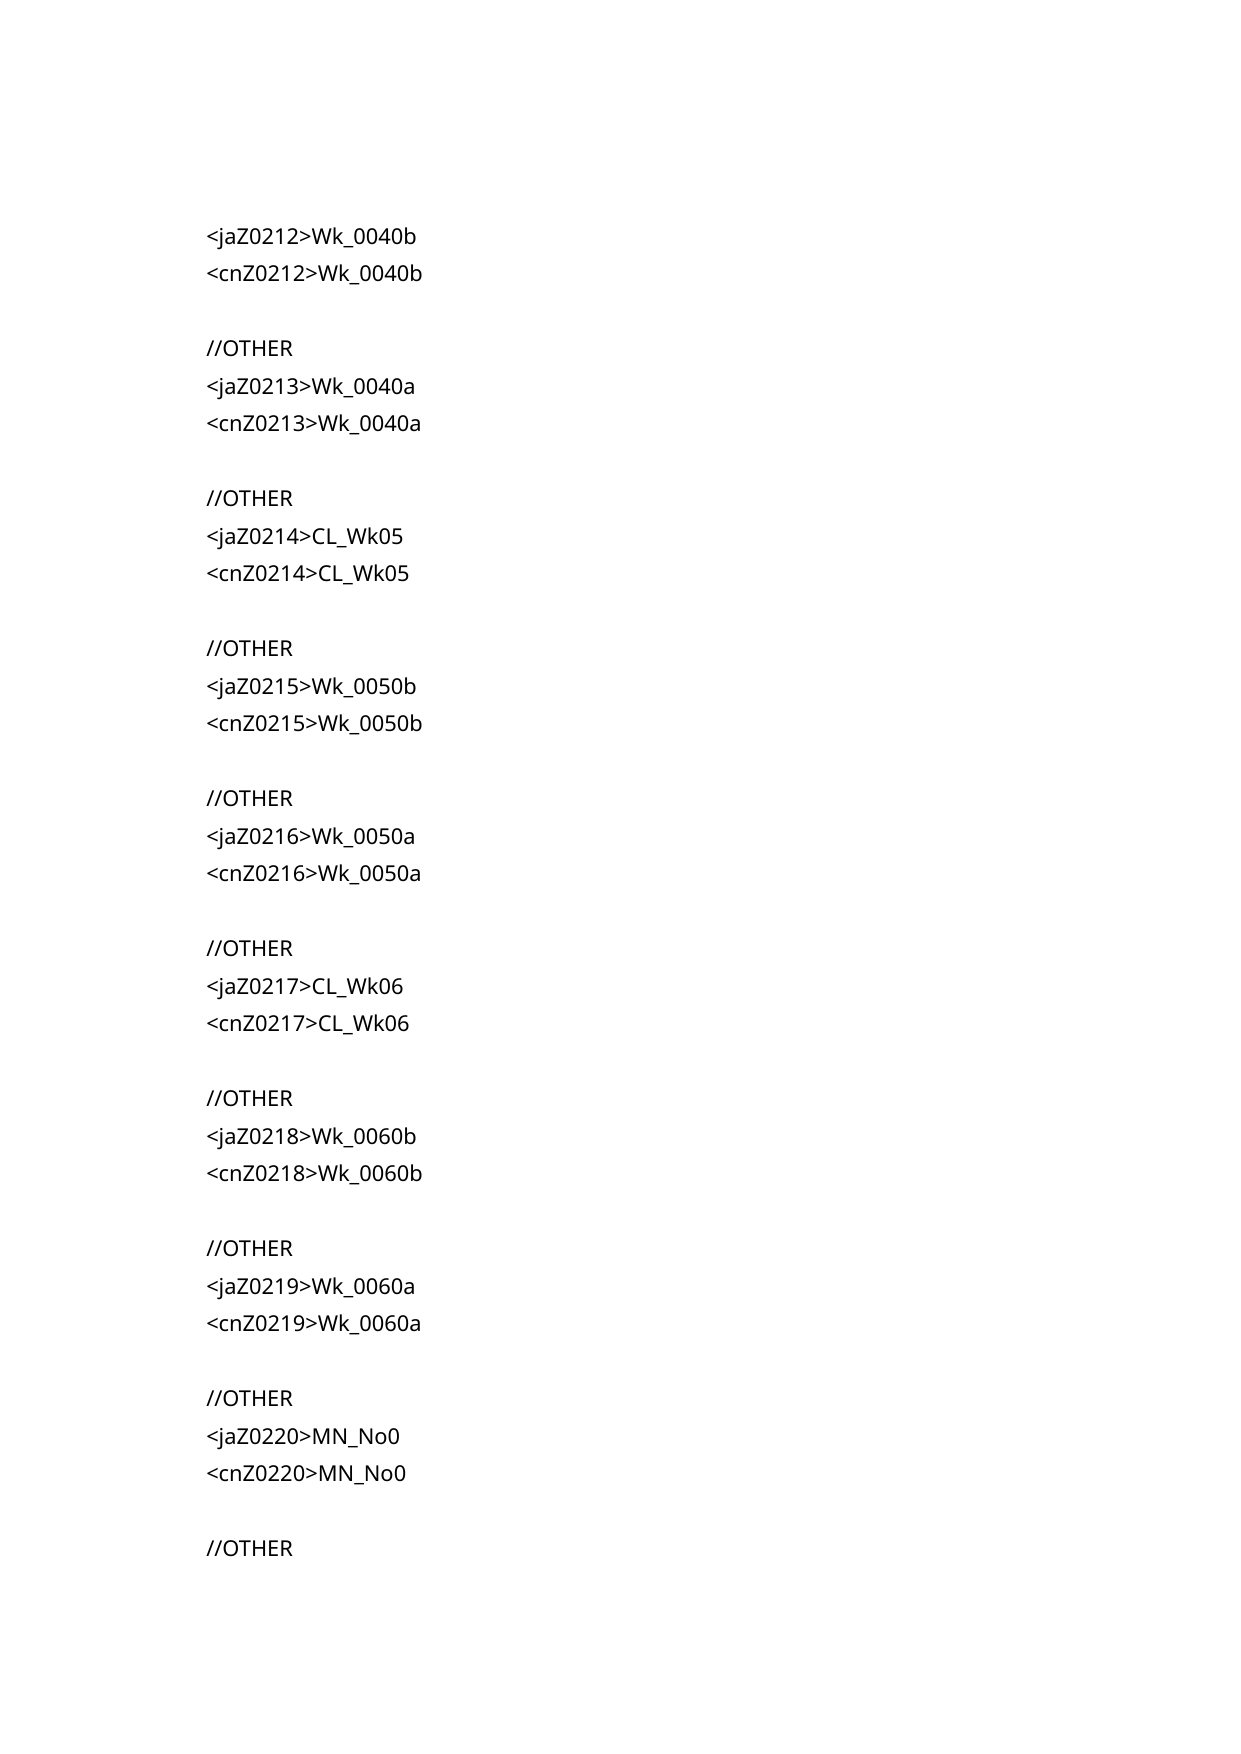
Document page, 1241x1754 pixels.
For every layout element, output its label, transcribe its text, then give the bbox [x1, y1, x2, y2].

text <jaZ0212>Wk_0040b [206, 217, 1034, 254]
text //OTHER [206, 1529, 1034, 1567]
text <cnZ0215>Wk_0050b [206, 704, 1034, 742]
text <jaZ0218>Wk_0060b [206, 1117, 1034, 1154]
text //OTHER [206, 1379, 1034, 1417]
text //OTHER [206, 779, 1034, 817]
text <cnZ0220>MN_No0 [206, 1454, 1034, 1492]
text <jaZ0215>Wk_0050b [206, 667, 1034, 704]
text //OTHER [206, 329, 1034, 367]
text <cnZ0213>Wk_0040a [206, 404, 1034, 442]
text <jaZ0216>Wk_0050a [206, 817, 1034, 854]
text <cnZ0212>Wk_0040b [206, 254, 1034, 292]
text <cnZ0217>CL_Wk06 [206, 1004, 1034, 1042]
text <jaZ0214>CL_Wk05 [206, 517, 1034, 554]
text <jaZ0220>MN_No0 [206, 1417, 1034, 1454]
text //OTHER [206, 1229, 1034, 1267]
text <jaZ0217>CL_Wk06 [206, 967, 1034, 1004]
text <cnZ0216>Wk_0050a [206, 854, 1034, 892]
text //OTHER [206, 629, 1034, 667]
text //OTHER [206, 929, 1034, 967]
text //OTHER [206, 479, 1034, 517]
text <jaZ0219>Wk_0060a [206, 1267, 1034, 1304]
text <cnZ0218>Wk_0060b [206, 1154, 1034, 1192]
text <cnZ0219>Wk_0060a [206, 1304, 1034, 1342]
text //OTHER [206, 1079, 1034, 1117]
text <cnZ0214>CL_Wk05 [206, 554, 1034, 592]
text <jaZ0213>Wk_0040a [206, 367, 1034, 404]
